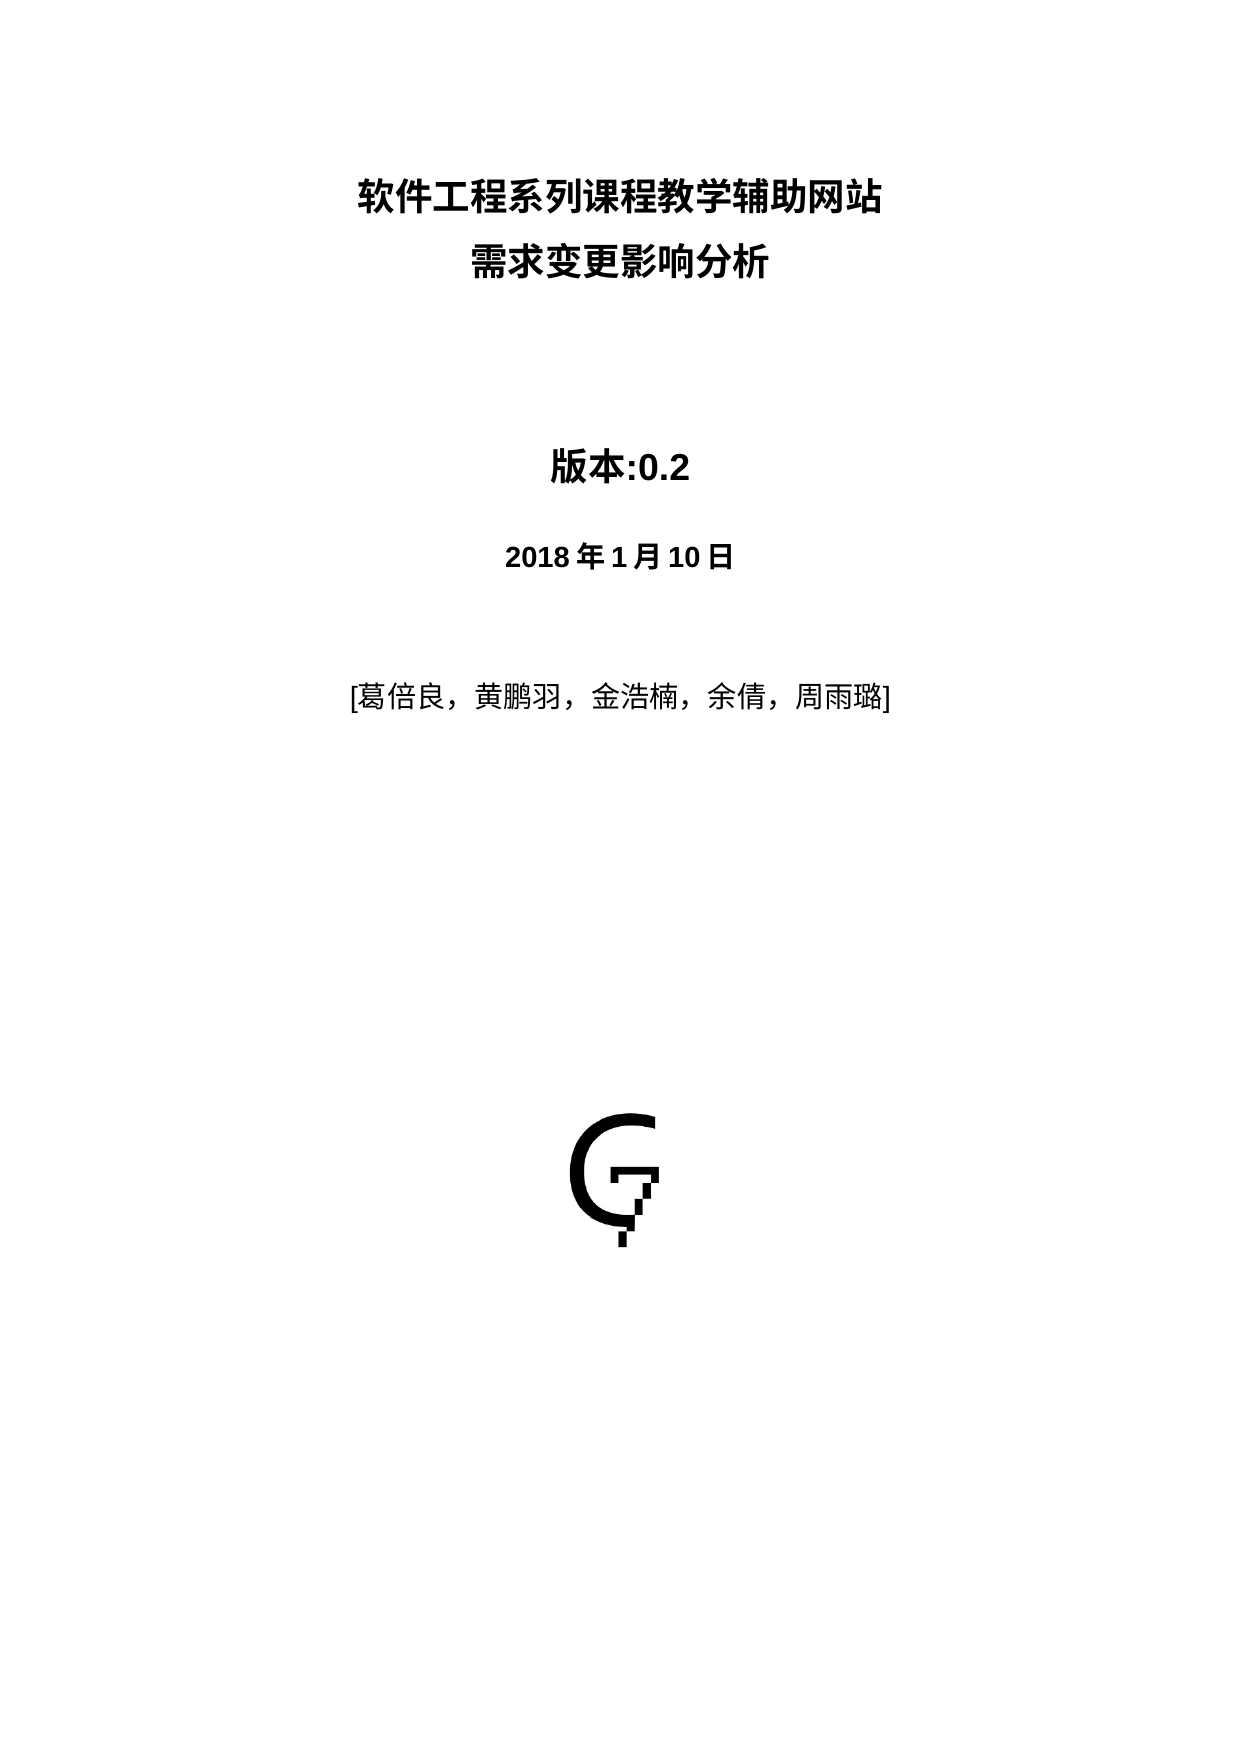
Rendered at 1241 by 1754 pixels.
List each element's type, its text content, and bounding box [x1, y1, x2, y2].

text 软件工程系列课程教学辅助网站 [187, 162, 1053, 227]
title 2018年1月10日 [187, 522, 1053, 587]
picture [428, 998, 812, 1380]
title 版本:0.2 [187, 432, 1053, 497]
text 需求变更影响分析 [187, 227, 1053, 292]
title [葛倍良，黄鹏羽，金浩楠，余倩，周雨璐] [187, 662, 1053, 727]
